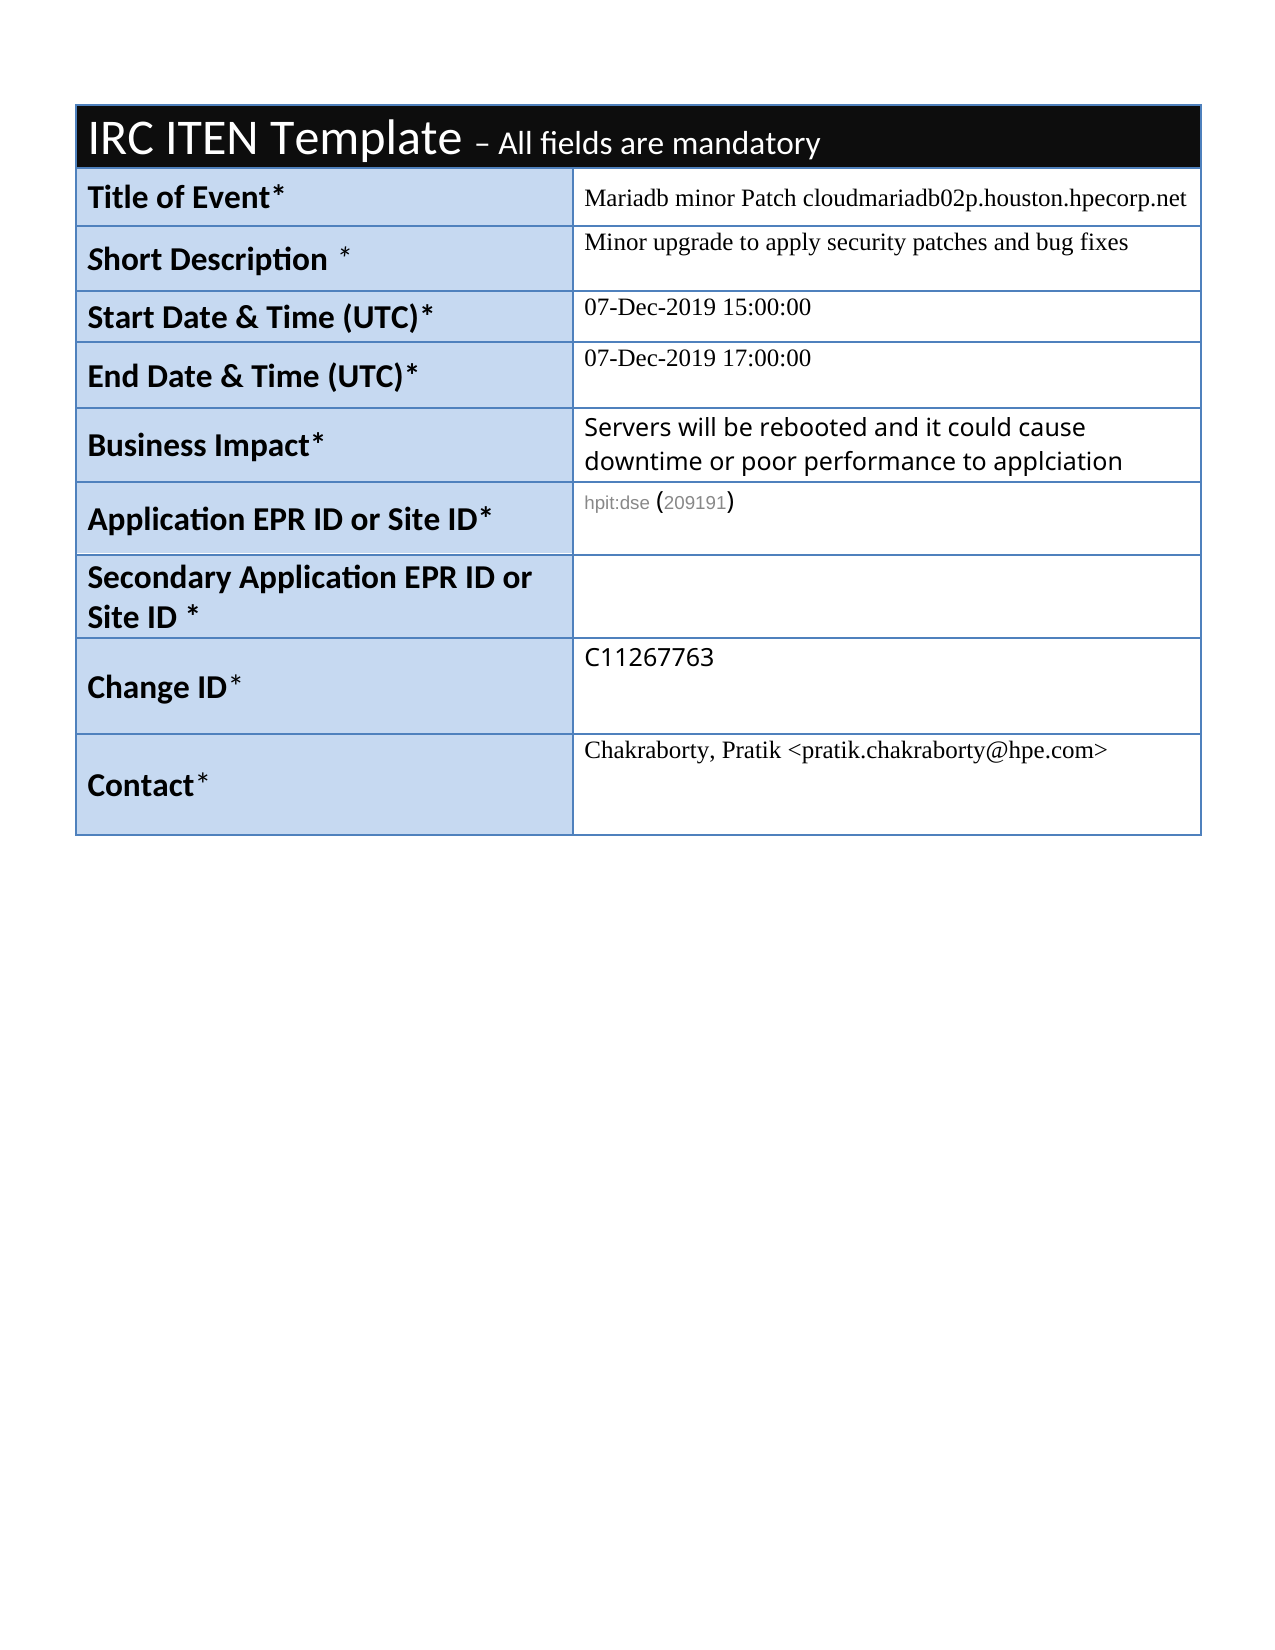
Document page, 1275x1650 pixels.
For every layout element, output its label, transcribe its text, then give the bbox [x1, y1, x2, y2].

table_cell Chakraborty, Pratik <pratik.chakraborty@hpe.com> [574, 735, 1200, 834]
table_cell Minor upgrade to apply security patches and bug fixes [574, 227, 1200, 290]
table_cell C11267763 [574, 639, 1200, 733]
table_cell 07-Dec-2019 15:00:00 [574, 292, 1200, 341]
table_cell End Date & Time (UTC)* [77, 343, 572, 407]
table_cell Start Date & Time (UTC)* [77, 292, 572, 341]
table_cell 07-Dec-2019 17:00:00 [574, 343, 1200, 407]
table_cell Application EPR ID or Site ID* [77, 483, 572, 553]
table_cell Business Impact* [77, 409, 572, 481]
table_cell Title of Event* [77, 169, 572, 225]
table_cell hpit:dse (209191) [574, 483, 1200, 553]
table_cell Contact* [77, 735, 572, 834]
table_cell Short Description * [77, 227, 572, 290]
table_cell Change ID* [77, 639, 572, 733]
table_cell Secondary Application EPR ID or Site ID * [77, 556, 572, 637]
table_header IRC ITEN Template – All fields are mandatory [77, 106, 1200, 167]
table_cell Servers will be rebooted and it could cause downtime or poor performance to applciation [574, 409, 1200, 481]
table_cell Mariadb minor Patch cloudmariadb02p.houston.hpecorp.net [574, 169, 1200, 225]
table_cell [574, 556, 1200, 637]
